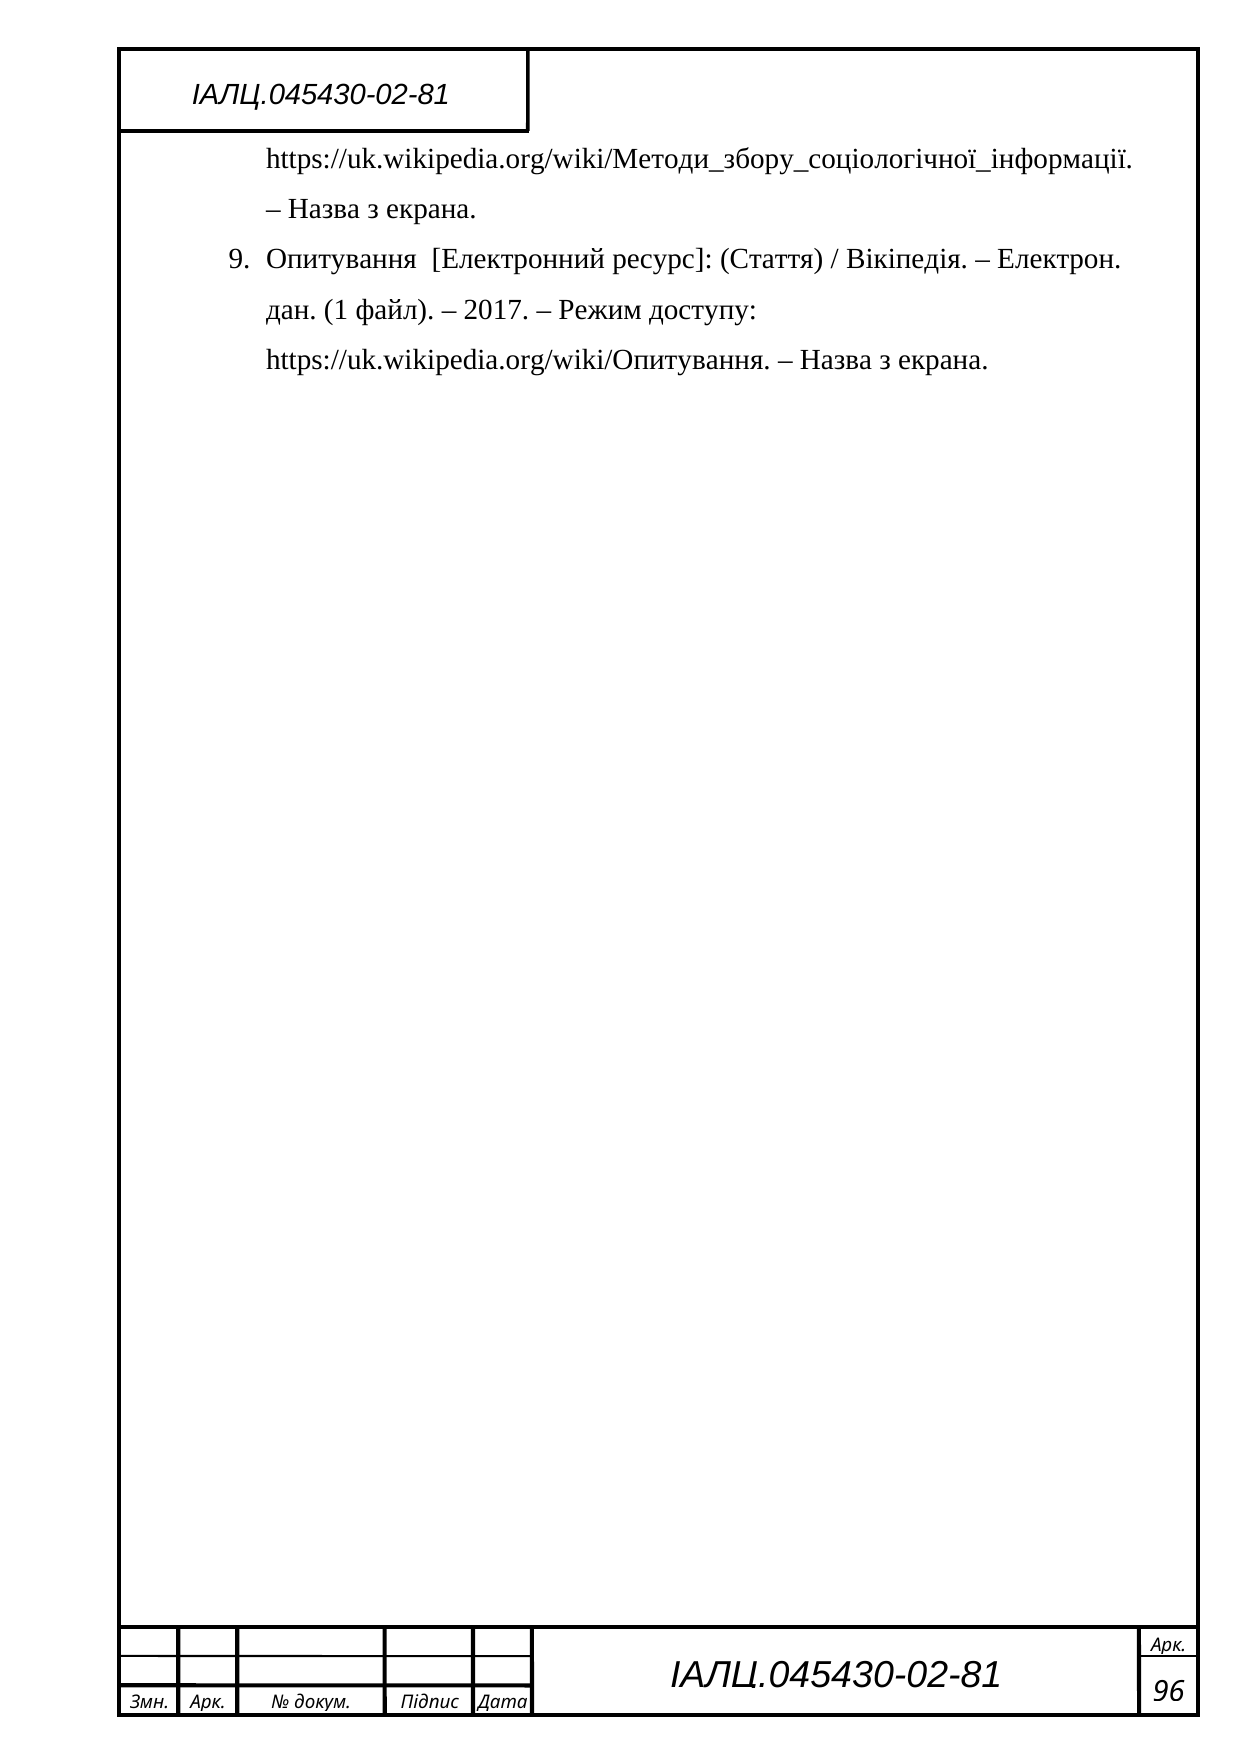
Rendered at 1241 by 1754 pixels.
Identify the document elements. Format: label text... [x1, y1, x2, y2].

list Опитування [Електронний ресурс]: (Стаття) / Вікіпедія. – Електрон. дан. (1 файл). – 2017. – Режим доступу: https://uk.wikipedia.org/wiki/Опитування. – Назва з екрана. [228, 242, 1152, 376]
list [228, 141, 1152, 225]
